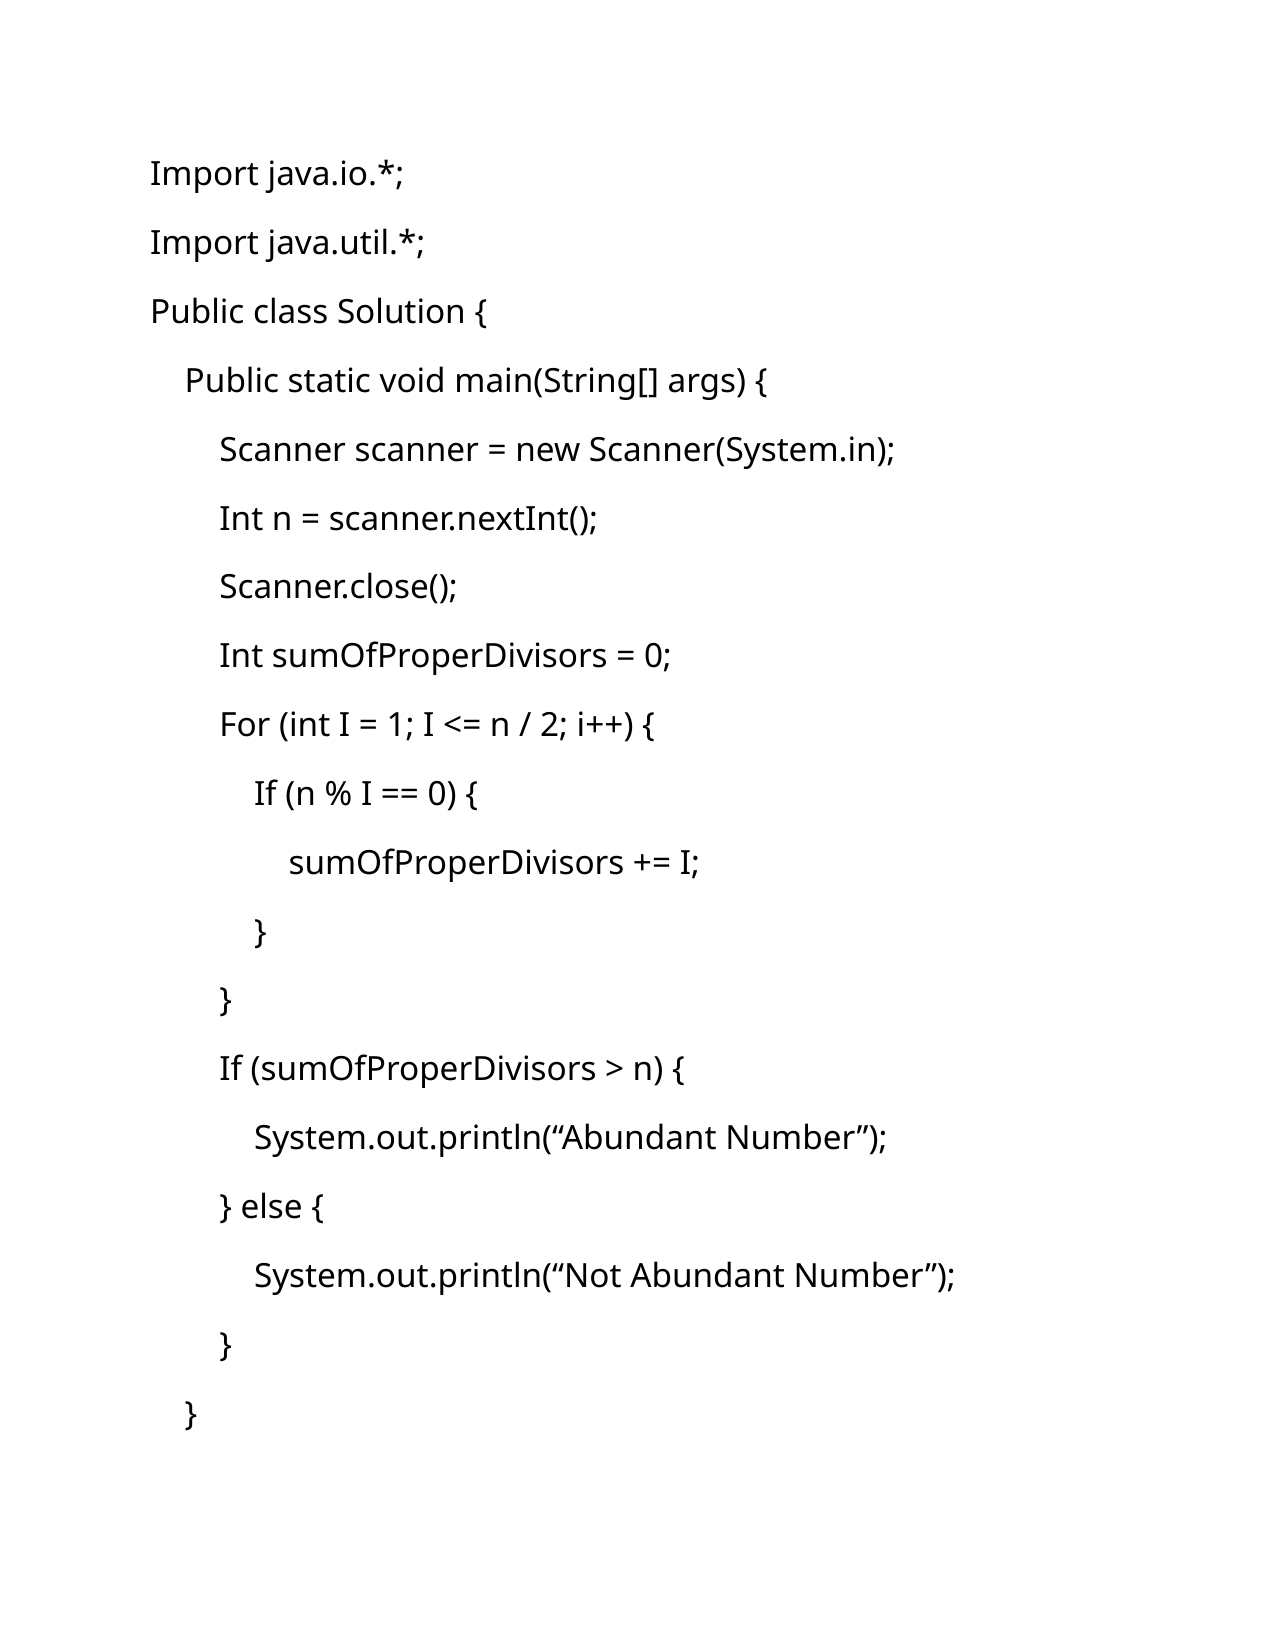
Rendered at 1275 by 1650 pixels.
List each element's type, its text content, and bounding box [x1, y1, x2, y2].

text System.out.println(“Not Abundant Number”); [150, 1252, 1125, 1297]
text For (int I = 1; I <= n / 2; i++) { [150, 701, 1125, 746]
text Import java.util.*; [150, 219, 1125, 264]
text Int n = scanner.nextInt(); [150, 494, 1125, 540]
text } [150, 976, 1125, 1022]
text Int sumOfProperDivisors = 0; [150, 632, 1125, 677]
text } else { [150, 1183, 1125, 1228]
text If (n % I == 0) { [150, 770, 1125, 815]
text If (sumOfProperDivisors > n) { [150, 1045, 1125, 1091]
text } [150, 1321, 1125, 1366]
text Import java.io.*; [150, 150, 1125, 195]
text System.out.println(“Abundant Number”); [150, 1114, 1125, 1159]
text Scanner.close(); [150, 563, 1125, 608]
text } [150, 907, 1125, 953]
text sumOfProperDivisors += I; [150, 838, 1125, 884]
text Public class Solution { [150, 288, 1125, 333]
text Public static void main(String[] args) { [150, 357, 1125, 402]
text } [150, 1389, 1125, 1435]
text Scanner scanner = new Scanner(System.in); [150, 425, 1125, 471]
